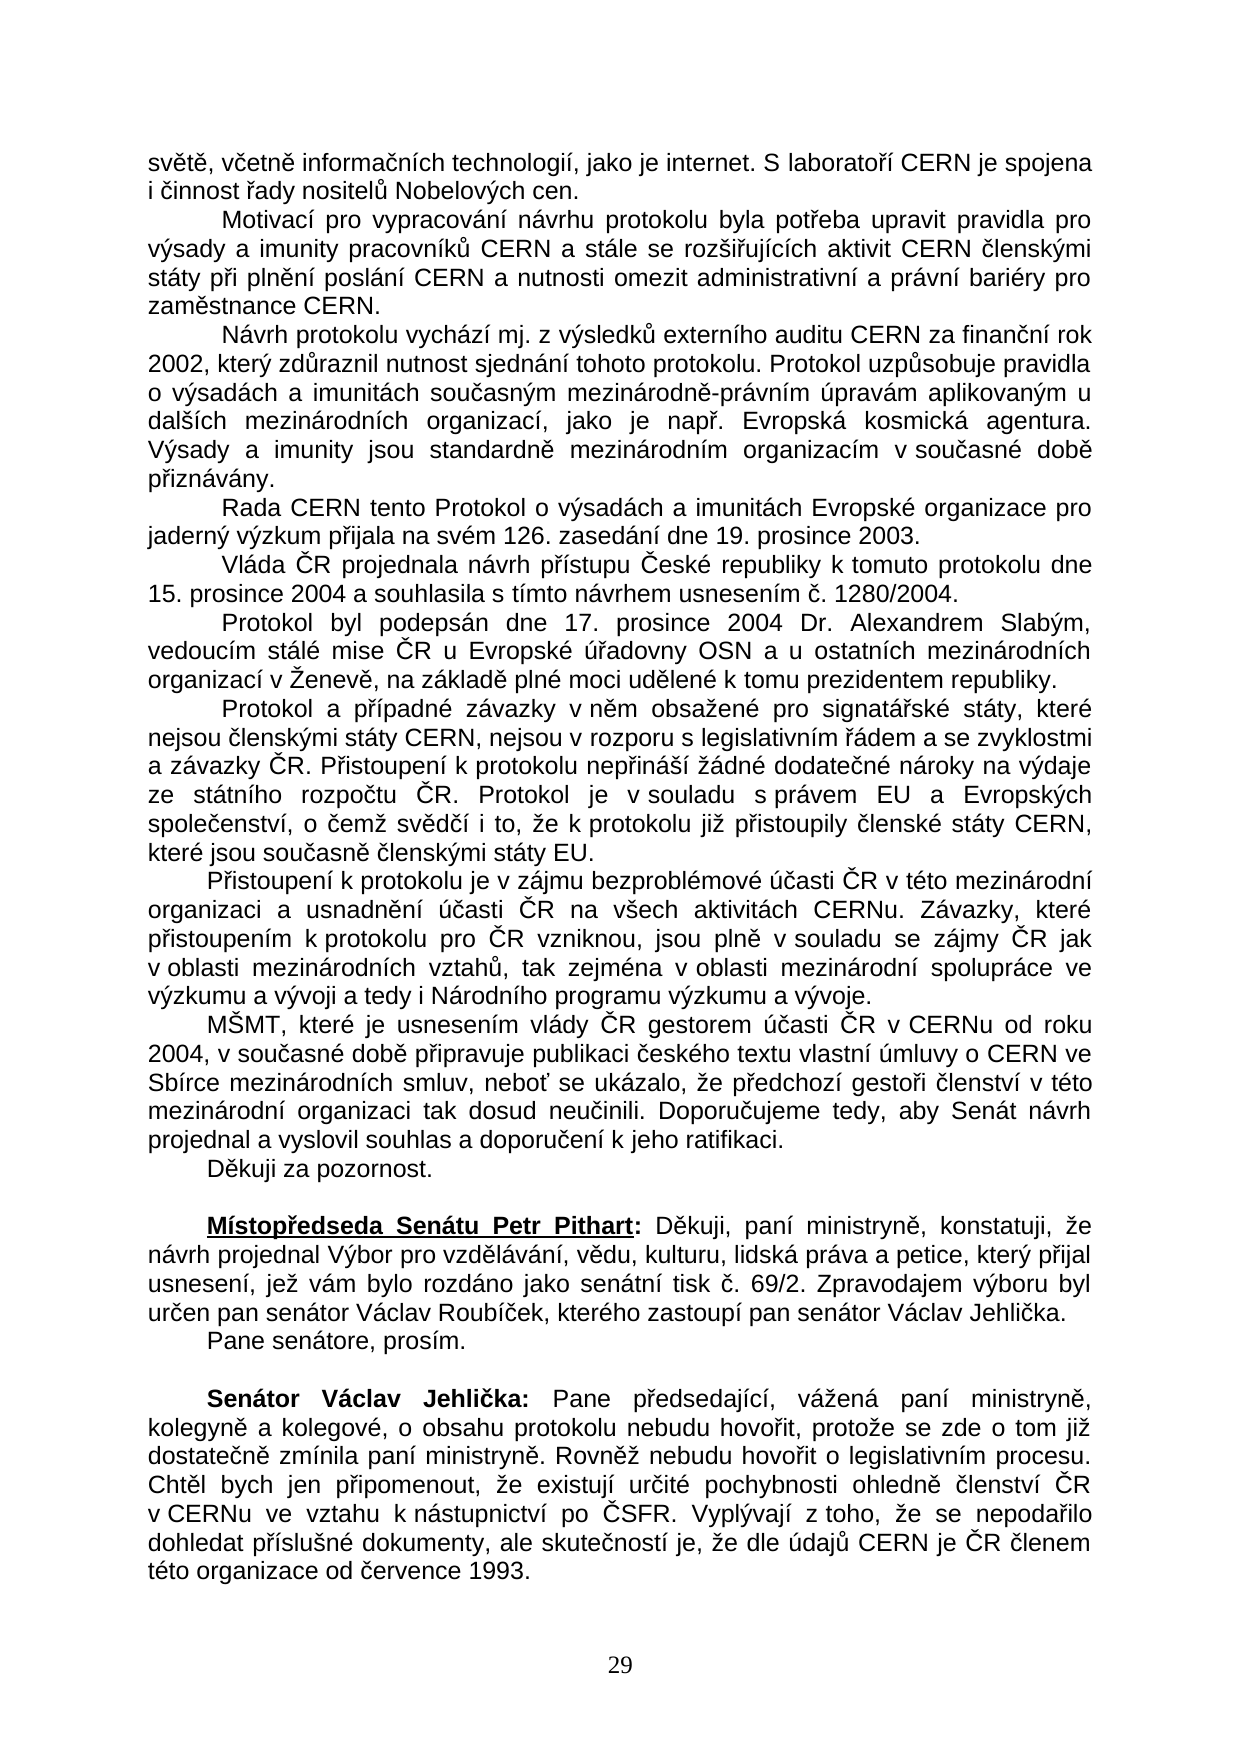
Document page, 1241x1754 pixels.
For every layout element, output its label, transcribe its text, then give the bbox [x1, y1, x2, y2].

text Protokol a případné závazky v něm obsažené pro signatářské státy, které nejsou členskými státy CERN, nejsou v rozporu s legislativním řádem a se zvyklostmi a závazky ČR. Přistoupení k protokolu nepřináší žádné dodatečné nároky na výdaje ze státního rozpočtu ČR. Protokol je v souladu s právem EU a Evropských společenství, o čemž svědčí i to, že k protokolu již přistoupily členské státy CERN, které jsou současně členskými státy EU. [148, 694, 1093, 866]
text MŠMT, které je usnesením vlády ČR gestorem účasti ČR v CERNu od roku 2004, v současné době připravuje publikaci českého textu vlastní úmluvy o CERN ve Sbírce mezinárodních smluv, neboť se ukázalo, že předchozí gestoři členství v této mezinárodní organizaci tak dosud neučinili. Doporučujeme tedy, aby Senát návrh projednal a vyslovil souhlas a doporučení k jeho ratifikaci. [148, 1010, 1093, 1154]
text Přistoupení k protokolu je v zájmu bezproblémové účasti ČR v této mezinárodní organizaci a usnadnění účasti ČR na všech aktivitách CERNu. Závazky, které přistoupením k protokolu pro ČR vzniknou, jsou plně v souladu se zájmy ČR jak v oblasti mezinárodních vztahů, tak zejména v oblasti mezinárodní spolupráce ve výzkumu a vývoji a tedy i Národního programu výzkumu a vývoje. [148, 866, 1093, 1010]
text Pane senátore, prosím. [148, 1326, 1093, 1355]
text Vláda ČR projednala návrh přístupu České republiky k tomuto protokolu dne 15. prosince 2004 a souhlasila s tímto návrhem usnesením č. 1280/2004. [148, 550, 1093, 608]
text Děkuji za pozornost. [148, 1154, 1093, 1183]
text Rada CERN tento Protokol o výsadách a imunitách Evropské organizace pro jaderný výzkum přijala na svém 126. zasedání dne 19. prosince 2003. [148, 493, 1093, 550]
text Motivací pro vypracování návrhu protokolu byla potřeba upravit pravidla pro výsady a imunity pracovníků CERN a stále se rozšiřujících aktivit CERN členskými státy při plnění poslání CERN a nutnosti omezit administrativní a právní bariéry pro zaměstnance CERN. [148, 205, 1093, 320]
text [148, 148, 1093, 205]
text Protokol byl podepsán dne 17. prosince 2004 Dr. Alexandrem Slabým, vedoucím stálé mise ČR u Evropské úřadovny OSN a u ostatních mezinárodních organizací v Ženevě, na základě plné moci udělené k tomu prezidentem republiky. [148, 608, 1093, 694]
text Návrh protokolu vychází mj. z výsledků externího auditu CERN za finanční rok 2002, který zdůraznil nutnost sjednání tohoto protokolu. Protokol uzpůsobuje pravidla o výsadách a imunitách současným mezinárodně-právním úpravám aplikovaným u dalších mezinárodních organizací, jako je např. Evropská kosmická agentura. Výsady a imunity jsou standardně mezinárodním organizacím v současné době přiznávány. [148, 320, 1093, 493]
text Místopředseda Senátu Petr Pithart: Děkuji, paní ministryně, konstatuji, že návrh projednal Výbor pro vzdělávání, vědu, kulturu, lidská práva a petice, který přijal usnesení, jež vám bylo rozdáno jako senátní tisk č. 69/2. Zpravodajem výboru byl určen pan senátor Václav Roubíček, kterého zastoupí pan senátor Václav Jehlička. [148, 1211, 1093, 1326]
text Senátor Václav Jehlička: Pane předsedající, vážená paní ministryně, kolegyně a kolegové, o obsahu protokolu nebudu hovořit, protože se zde o tom již dostatečně zmínila paní ministryně. Rovněž nebudu hovořit o legislativním procesu. Chtěl bych jen připomenout, že existují určité pochybnosti ohledně členství ČR v CERNu ve vztahu k nástupnictví po ČSFR. Vyplývají z toho, že se nepodařilo dohledat příslušné dokumenty, ale skutečností je, že dle údajů CERN je ČR členem této organizace od července 1993. [148, 1384, 1093, 1585]
